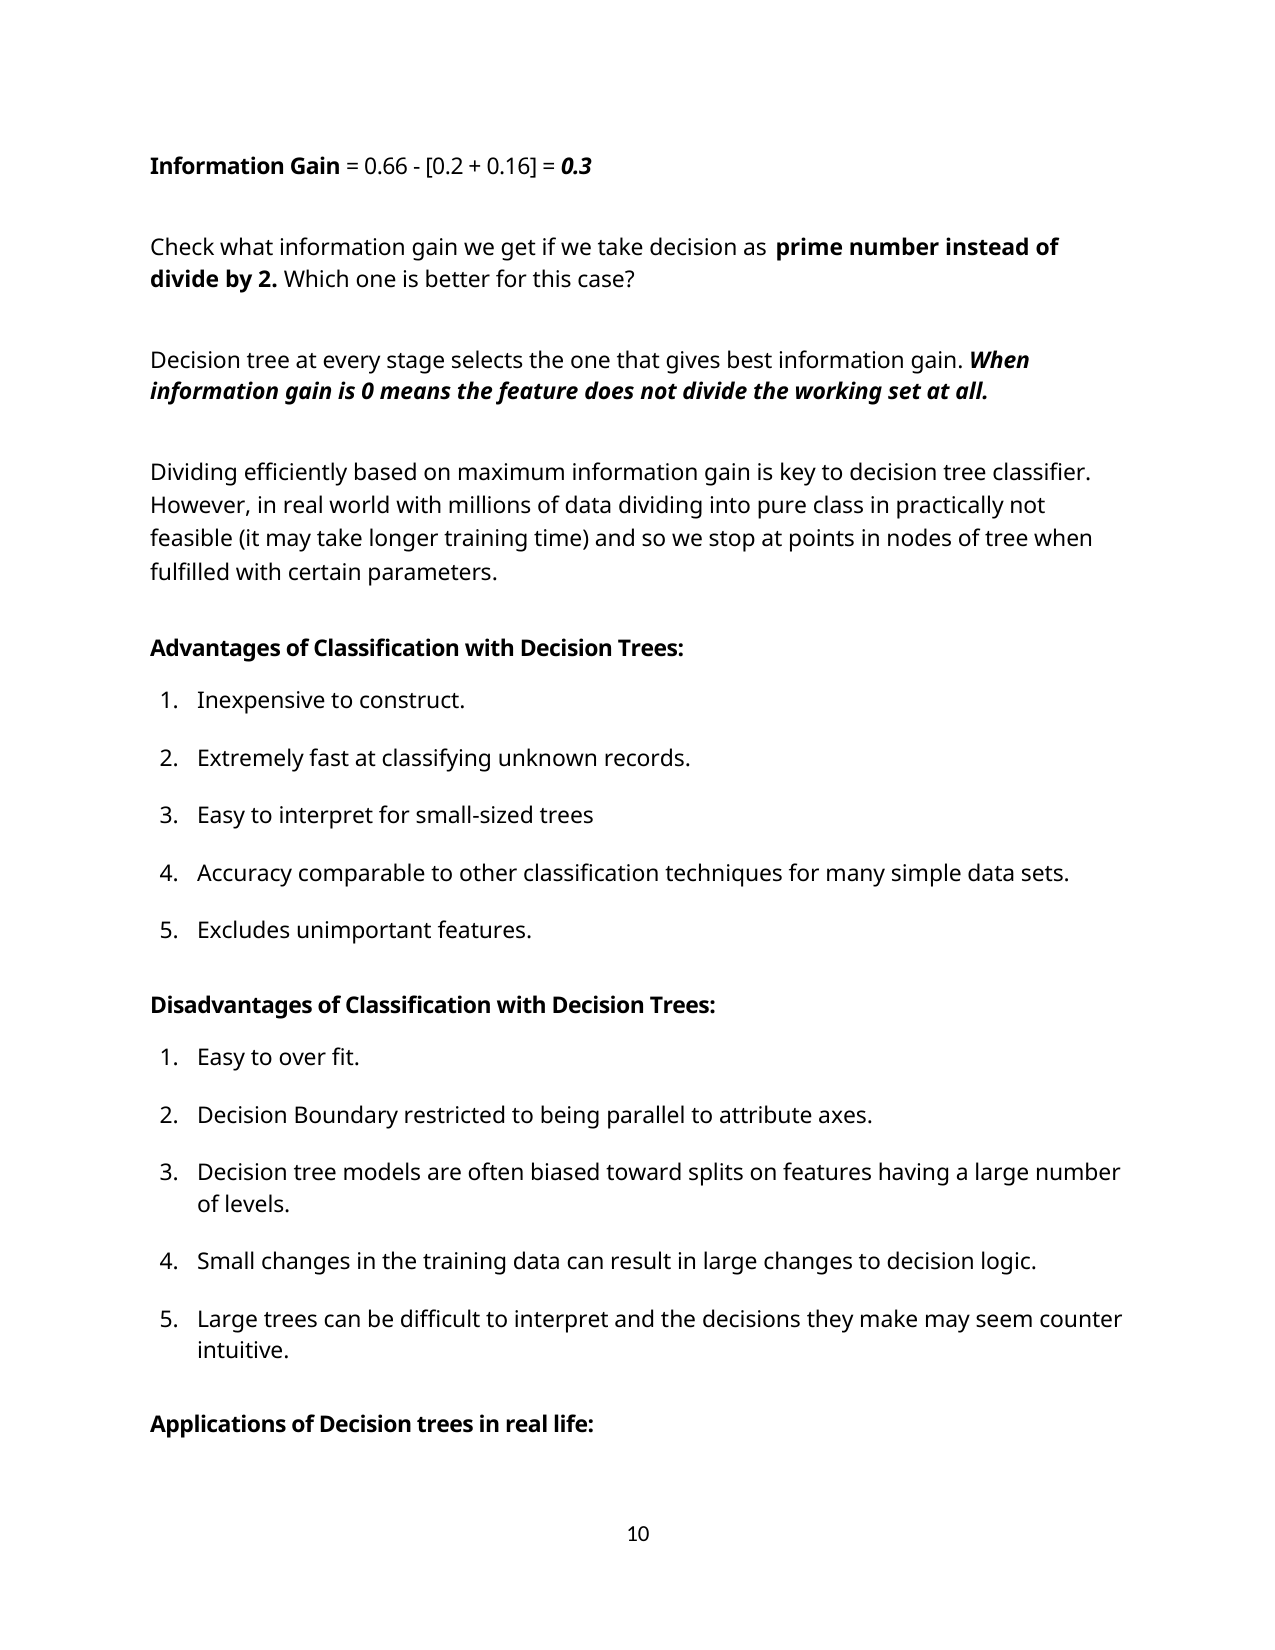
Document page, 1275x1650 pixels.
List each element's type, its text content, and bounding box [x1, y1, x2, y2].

text Information Gain = 0.66 - [0.2 + 0.16] = 0.3 [150, 150, 1125, 181]
list Easy to interpret for small-sized trees [159, 799, 1125, 831]
text Decision tree at every stage selects the one that gives best information gain. When information gain is 0 means the feature does not divide the working set at all. [150, 344, 1125, 406]
list Extremely fast at classifying unknown records. [159, 742, 1125, 773]
list Excludes unimportant features. [159, 914, 1125, 946]
list Accuracy comparable to other classification techniques for many simple data sets. [159, 857, 1125, 888]
list Decision tree models are often biased toward splits on features having a large number of levels. [159, 1156, 1125, 1219]
subtitle Applications of Decision trees in real life: [150, 1408, 1125, 1439]
subtitle Disadvantages of Classification with Decision Trees: [150, 988, 1125, 1020]
list Decision Boundary restricted to being parallel to attribute axes. [159, 1099, 1125, 1130]
text Check what information gain we get if we take decision as prime number instead of divide by 2. Which one is better for this case? [150, 231, 1125, 294]
text Dividing efficiently based on maximum information gain is key to decision tree classifier. However, in real world with millions of data dividing into pure class in practically not feasible (it may take longer training time) and so we stop at points in nodes of tree when fulfilled with certain parameters. [150, 456, 1125, 587]
list Easy to over fit. [159, 1041, 1125, 1072]
subtitle Advantages of Classification with Decision Trees: [150, 632, 1125, 663]
list Large trees can be difficult to interpret and the decisions they make may seem counter intuitive. [159, 1302, 1125, 1365]
list Inexpensive to construct. [159, 684, 1125, 716]
list Small changes in the training data can result in large changes to decision logic. [159, 1245, 1125, 1276]
